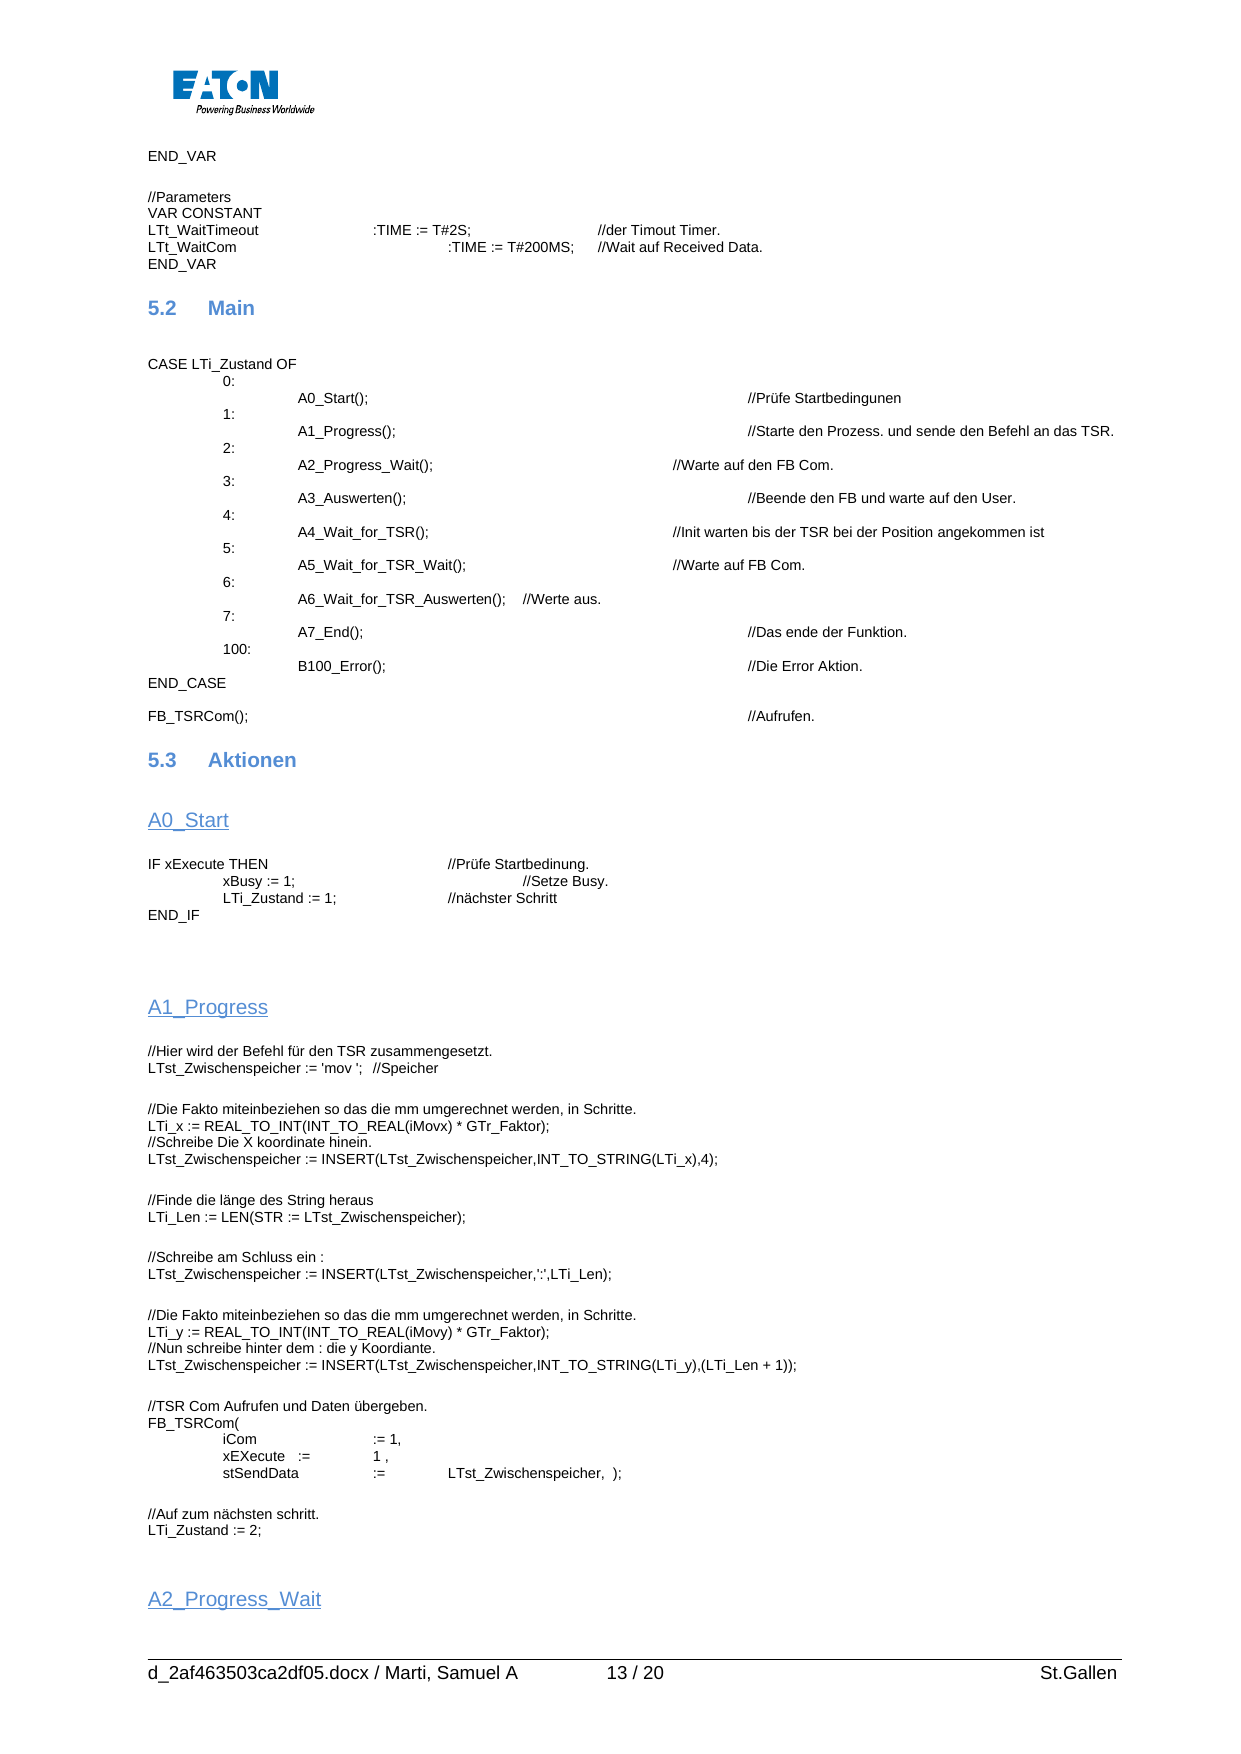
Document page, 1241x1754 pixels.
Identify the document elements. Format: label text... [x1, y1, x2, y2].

text LTi_y := REAL_TO_INT(INT_TO_REAL(iMovy) * GTr_Faktor); [148, 1323, 1122, 1340]
text A5_Wait_for_TSR_Wait(); //Warte auf FB Com. [148, 557, 1122, 574]
text A6_Wait_for_TSR_Auswerten(); //Werte aus. [148, 591, 1122, 607]
text VAR CONSTANT [148, 205, 1122, 222]
text A1_Progress [148, 995, 1122, 1019]
text 4: [148, 507, 1122, 523]
subtitle Main [148, 295, 1122, 319]
text LTt_WaitTimeout :TIME := T#2S; //der Timout Timer. [148, 222, 1122, 239]
text LTi_Zustand := 2; [148, 1522, 1122, 1539]
text 1: [148, 406, 1122, 423]
text LTst_Zwischenspeicher := INSERT(LTst_Zwischenspeicher,INT_TO_STRING(LTi_x),4); [148, 1151, 1122, 1167]
text 5: [148, 540, 1122, 557]
text END_IF [148, 906, 1122, 923]
text A4_Wait_for_TSR(); //Init warten bis der TSR bei der Position angekommen ist [148, 523, 1122, 540]
text A3_Auswerten(); //Beende den FB und warte auf den User. [148, 490, 1122, 507]
text 6: [148, 574, 1122, 591]
text LTi_x := REAL_TO_INT(INT_TO_REAL(iMovx) * GTr_Faktor); [148, 1117, 1122, 1134]
text 100: [148, 641, 1122, 658]
text LTt_WaitCom :TIME := T#200MS; //Wait auf Received Data. [148, 239, 1122, 256]
text 2: [148, 439, 1122, 456]
text FB_TSRCom( [148, 1414, 1122, 1431]
text //Die Fakto miteinbeziehen so das die mm umgerechnet werden, in Schritte. [148, 1306, 1122, 1323]
text xBusy := 1; //Setze Busy. [148, 873, 1122, 889]
text B100_Error(); //Die Error Aktion. [148, 658, 1122, 674]
text xEXecute := 1 , [148, 1448, 1122, 1464]
text LTst_Zwischenspeicher := INSERT(LTst_Zwischenspeicher,INT_TO_STRING(LTi_y),(LTi_Len + 1)); [148, 1357, 1122, 1373]
text A0_Start(); //Prüfe Startbedingunen [148, 389, 1122, 406]
text //Die Fakto miteinbeziehen so das die mm umgerechnet werden, in Schritte. [148, 1100, 1122, 1117]
text IF xExecute THEN //Prüfe Startbedinung. [148, 856, 1122, 873]
text LTst_Zwischenspeicher := 'mov '; //Speicher [148, 1060, 1122, 1076]
text //Auf zum nächsten schritt. [148, 1505, 1122, 1522]
text END_CASE [148, 674, 1122, 691]
text iCom := 1, [148, 1431, 1122, 1448]
text 3: [148, 473, 1122, 490]
text A1_Progress(); //Starte den Prozess. und sende den Befehl an das TSR. [148, 423, 1122, 439]
text LTi_Len := LEN(STR := LTst_Zwischenspeicher); [148, 1208, 1122, 1225]
text //TSR Com Aufrufen und Daten übergeben. [148, 1397, 1122, 1414]
text //Finde die länge des String heraus [148, 1191, 1122, 1208]
subtitle Aktionen [148, 748, 1122, 772]
text FB_TSRCom(); //Aufrufen. [148, 708, 1122, 725]
text END_VAR [148, 148, 1122, 164]
text 0: [148, 372, 1122, 389]
text //Parameters [148, 188, 1122, 205]
text A2_Progress_Wait(); //Warte auf den FB Com. [148, 456, 1122, 473]
text LTi_Zustand := 1; //nächster Schritt [148, 889, 1122, 906]
text A2_Progress_Wait [148, 1587, 1122, 1611]
text CASE LTi_Zustand OF [148, 356, 1122, 372]
text A0_Start [148, 808, 1122, 832]
text stSendData := LTst_Zwischenspeicher, ); [148, 1464, 1122, 1481]
text //Schreibe am Schluss ein : [148, 1249, 1122, 1266]
text A7_End(); //Das ende der Funktion. [148, 624, 1122, 641]
text 7: [148, 607, 1122, 624]
text END_VAR [148, 256, 1122, 272]
text //Nun schreibe hinter dem : die y Koordiante. [148, 1340, 1122, 1357]
text //Schreibe Die X koordinate hinein. [148, 1134, 1122, 1151]
text //Hier wird der Befehl für den TSR zusammengesetzt. [148, 1043, 1122, 1060]
text LTst_Zwischenspeicher := INSERT(LTst_Zwischenspeicher,':',LTi_Len); [148, 1266, 1122, 1282]
